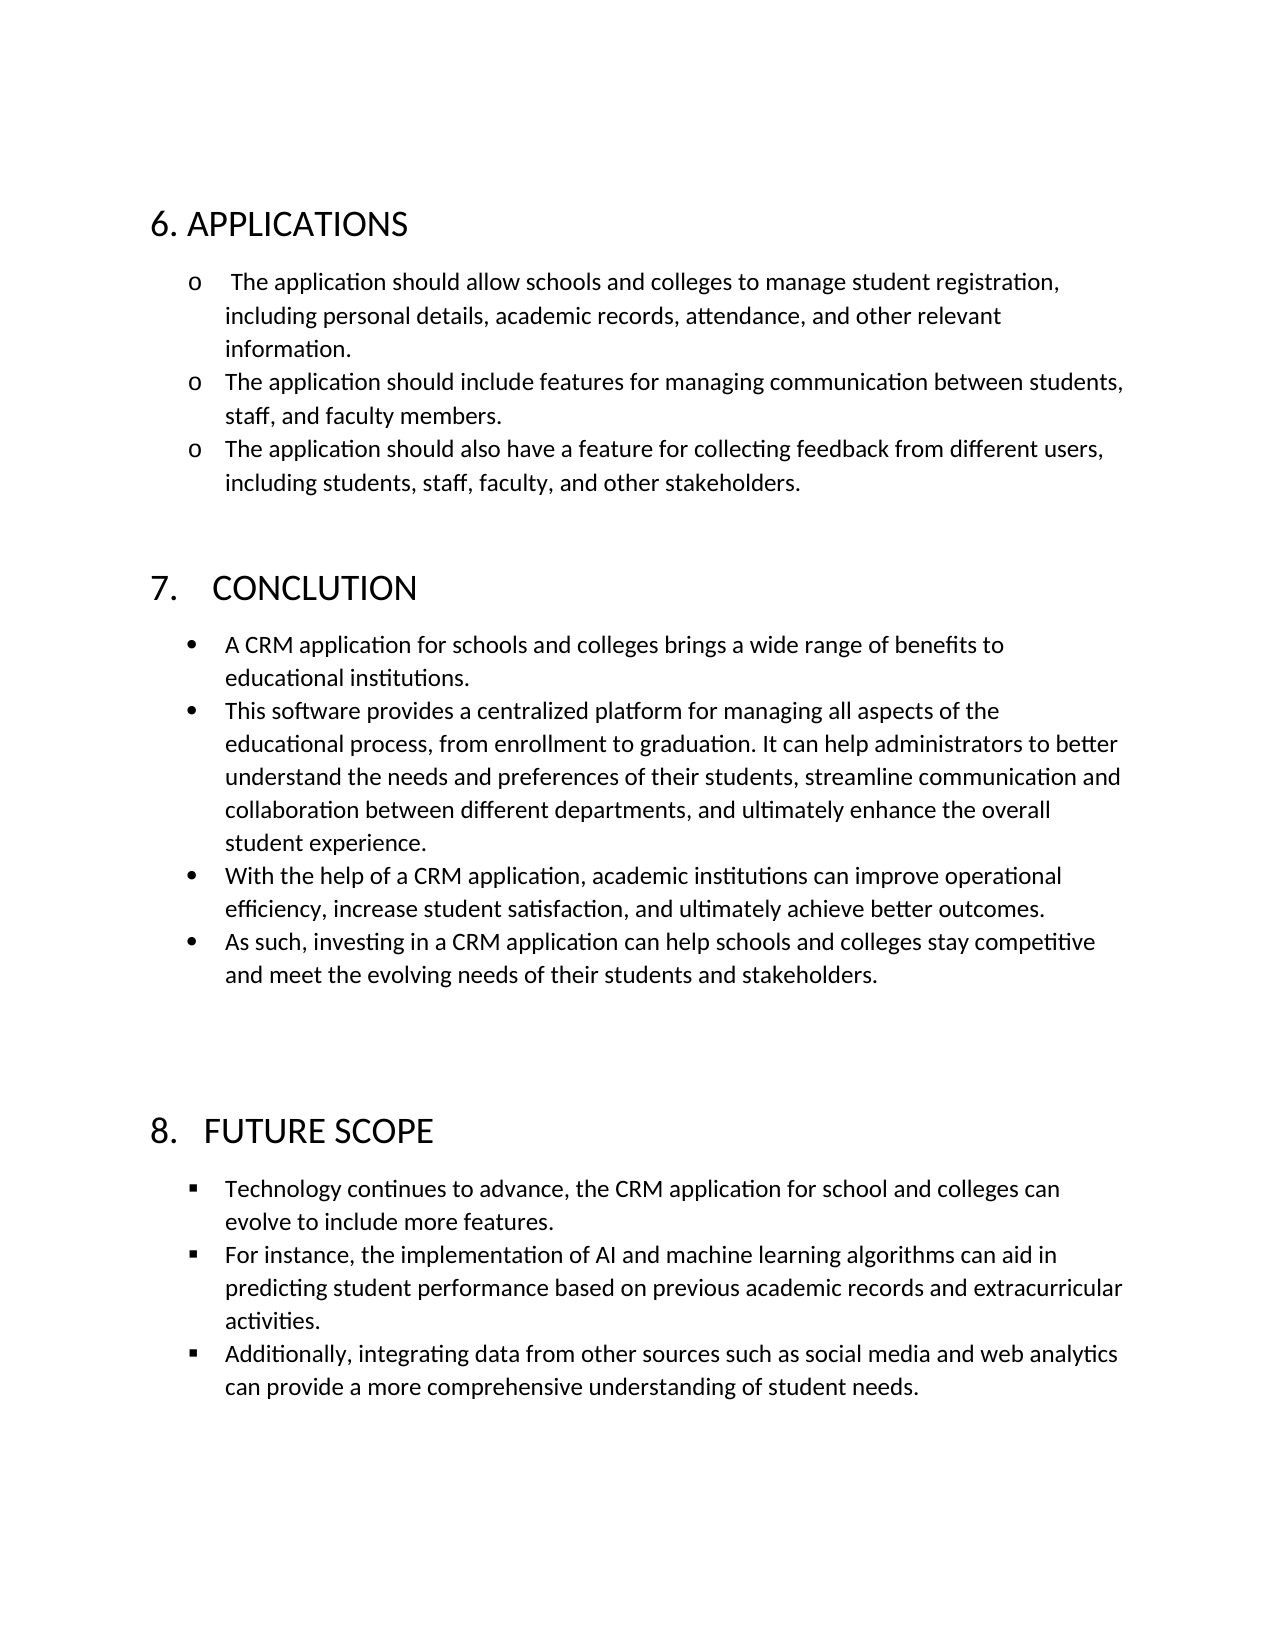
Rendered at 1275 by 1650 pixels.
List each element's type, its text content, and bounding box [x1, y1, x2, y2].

list Additionally, integrating data from other sources such as social media and web analytics can provide a more comprehensive understanding of student needs. [187, 1338, 1125, 1402]
list Technology continues to advance, the CRM application for school and colleges can evolve to include more features. [187, 1174, 1125, 1237]
list A CRM application for schools and colleges brings a wide range of benefits to educational institutions. [187, 629, 1125, 693]
text 8. FUTURE SCOPE [150, 1107, 1125, 1153]
list For instance, the implementation of AI and machine learning algorithms can aid in predicting student performance based on previous academic records and extracurricular activities. [187, 1239, 1125, 1336]
list With the help of a CRM application, academic institutions can improve operational efficiency, increase student satisfaction, and ultimately achieve better outcomes. [187, 860, 1125, 923]
list The application should include features for managing communication between students, staff, and faculty members. [187, 366, 1125, 430]
text 6. APPLICATIONS [150, 199, 1125, 245]
list As such, investing in a CRM application can help schools and colleges stay competitive and meet the evolving needs of their students and stakeholders. [187, 926, 1125, 989]
text 7. CONCLUTION [150, 563, 1125, 609]
list The application should also have a feature for collecting feedback from different users, including students, staff, faculty, and other stakeholders. [187, 433, 1125, 497]
list The application should allow schools and colleges to manage student registration, including personal details, academic records, attendance, and other relevant information. [187, 266, 1125, 363]
list This software provides a centralized platform for managing all aspects of the educational process, from enrollment to graduation. It can help administrators to better understand the needs and preferences of their students, streamline communication and collaboration between different departments, and ultimately enhance the overall student experience. [187, 695, 1125, 858]
